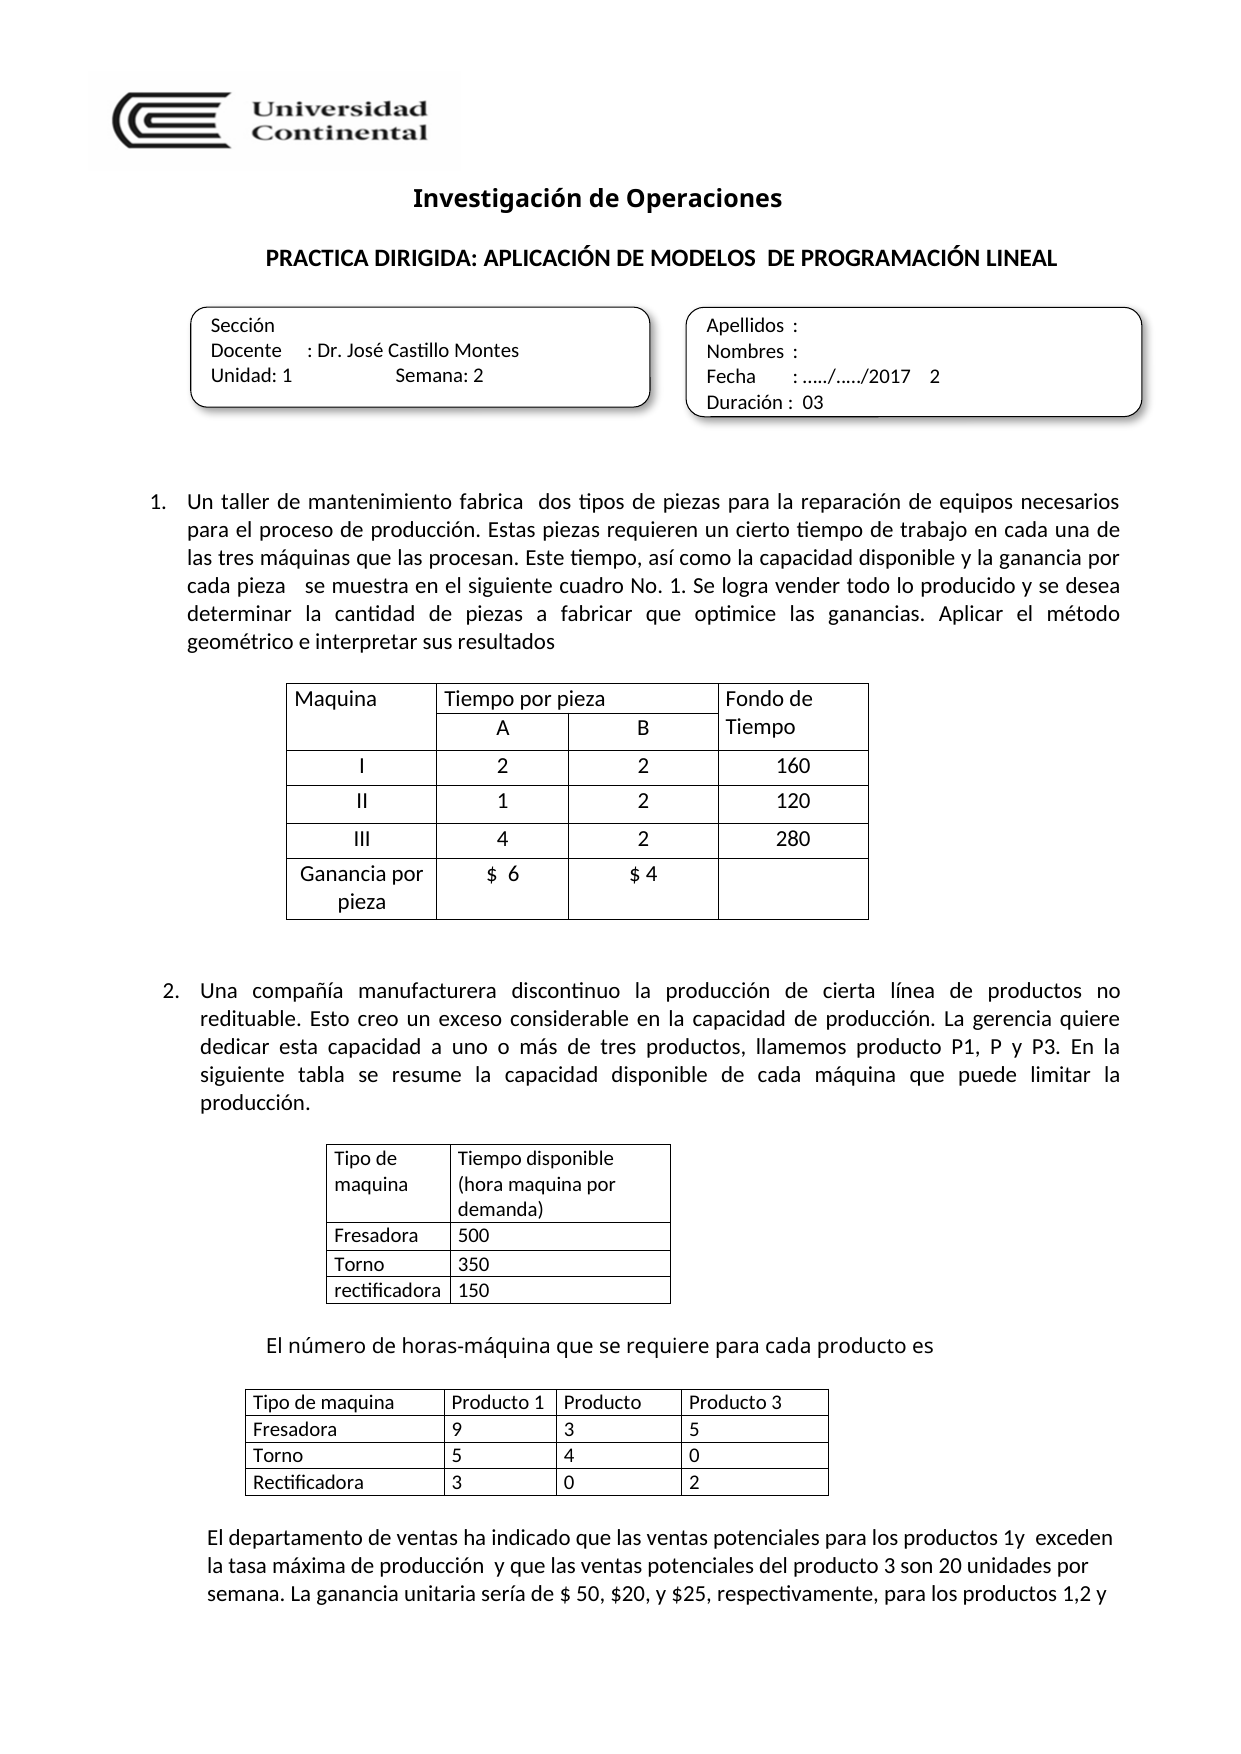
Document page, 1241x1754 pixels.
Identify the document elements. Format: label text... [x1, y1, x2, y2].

table_cell 2 [569, 751, 718, 785]
table_header Fondo de Tiempo [719, 684, 868, 750]
table_cell $ 6 [437, 859, 568, 919]
list Un taller de mantenimiento fabrica dos tipos de piezas para la reparación de equipos necesarios para el proceso de producción. Estas piezas requieren un cierto tiempo de trabajo en cada una de las tres máquinas que las procesan. Este tiempo, así como la capacidad disponible y la ganancia por cada pieza se muestra en el siguiente cuadro No. 1. Se logra vender todo lo producido y se desea determinar la cantidad de piezas a fabricar que optimice las ganancias. Aplicar el método geométrico e interpretar sus resultados [149, 487, 1122, 655]
table_cell rectificadora [327, 1277, 450, 1303]
table_header Producto 3 [682, 1390, 828, 1415]
table_cell 2 [569, 786, 718, 823]
table_cell 120 [719, 786, 868, 823]
table_cell 2 [569, 824, 718, 858]
table_header Tiempo por pieza [437, 684, 718, 712]
table_header Producto [557, 1390, 681, 1415]
table_cell 350 [451, 1251, 670, 1276]
list Investigación de Operaciones [408, 180, 1122, 214]
table_cell 3 [445, 1469, 556, 1494]
table_cell 0 [682, 1443, 828, 1468]
table_cell 280 [719, 824, 868, 858]
table_cell 150 [451, 1277, 670, 1303]
table_cell 2 [682, 1469, 828, 1494]
table_header Producto 1 [445, 1390, 556, 1415]
table_cell A [437, 714, 568, 750]
table_cell 5 [445, 1443, 556, 1468]
table_cell 160 [719, 751, 868, 785]
table_cell 500 [451, 1223, 670, 1250]
table_cell Torno [327, 1251, 450, 1276]
table_header Tipo de maquina [327, 1145, 450, 1222]
table_cell 2 [437, 751, 568, 785]
table_header Tipo de maquina [246, 1390, 444, 1415]
table_cell I [287, 751, 436, 785]
table_cell II [287, 786, 436, 823]
table_cell 9 [445, 1416, 556, 1442]
text El número de horas-máquina que se requiere para cada producto es [192, 1332, 1122, 1360]
table_cell Torno [246, 1443, 444, 1468]
table_cell 0 [557, 1469, 681, 1494]
picture [87, 71, 462, 171]
table_cell Fresadora [327, 1223, 450, 1250]
table_cell III [287, 824, 436, 858]
text PRACTICA DIRIGIDA: APLICACIÓN DE MODELOS DE PROGRAMACIÓN LINEAL [266, 242, 1122, 273]
table_cell 3 [557, 1416, 681, 1442]
table_header Tiempo disponible (hora maquina por demanda) [451, 1145, 670, 1222]
table_cell B [569, 714, 718, 750]
table_cell Rectificadora [246, 1469, 444, 1494]
table_cell $ 4 [569, 859, 718, 919]
table_cell 5 [682, 1416, 828, 1442]
table_cell [719, 859, 868, 919]
table_cell 4 [437, 824, 568, 858]
table_cell Fresadora [246, 1416, 444, 1442]
table_cell 1 [437, 786, 568, 823]
table_cell 4 [557, 1443, 681, 1468]
list Una compañía manufacturera discontinuo la producción de cierta línea de productos no redituable. Esto creo un exceso considerable en la capacidad de producción. La gerencia quiere dedicar esta capacidad a uno o más de tres productos, llamemos producto P1, P y P3. En la siguiente tabla se resume la capacidad disponible de cada máquina que puede limitar la producción. [162, 976, 1122, 1116]
table_header Maquina [287, 684, 436, 750]
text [207, 1523, 1122, 1608]
table_cell Ganancia por pieza [287, 859, 436, 919]
